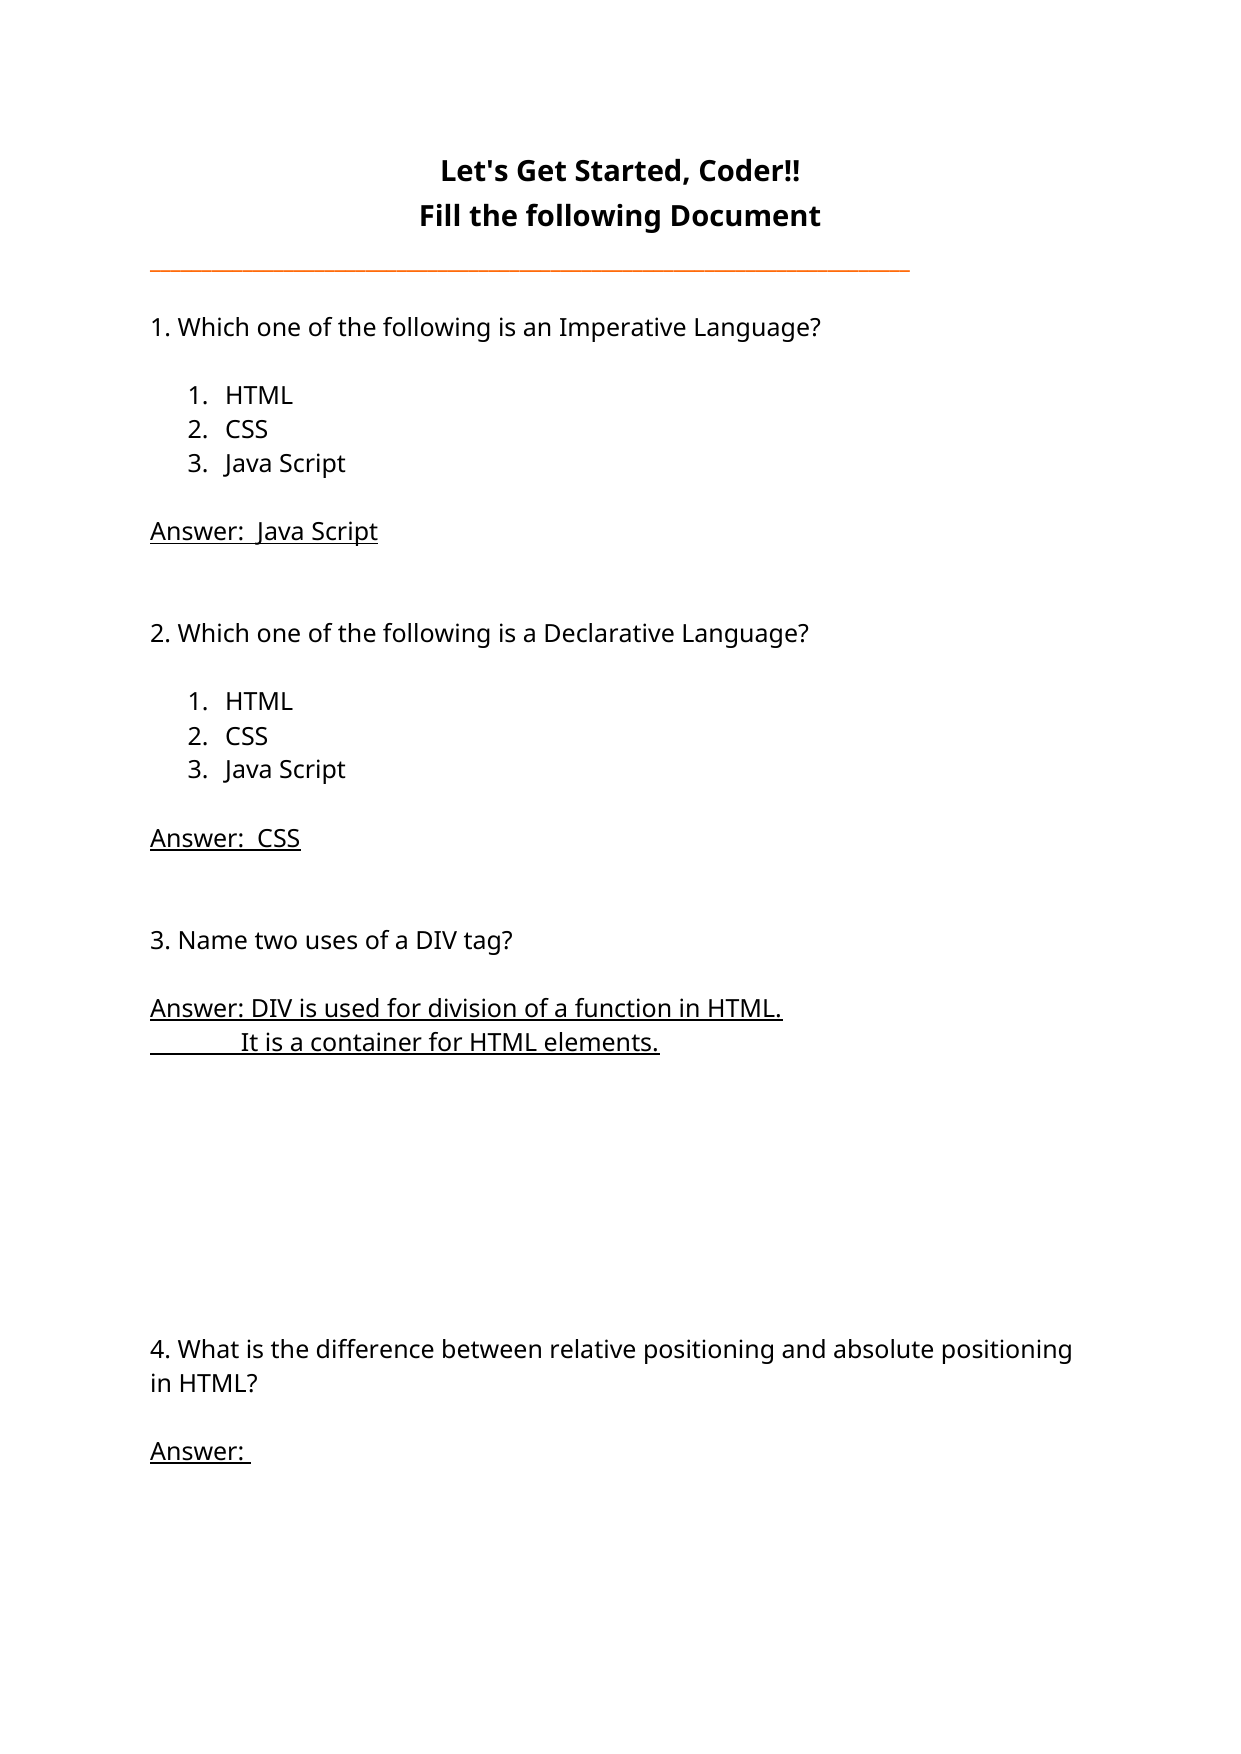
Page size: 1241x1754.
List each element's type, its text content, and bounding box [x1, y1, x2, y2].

list Java Script [187, 752, 1090, 786]
text Let's Get Started, Coder!! [150, 150, 1090, 190]
text Answer: CSS [150, 820, 1090, 854]
text 1. Which one of the following is an Imperative Language? [150, 309, 1090, 343]
list Java Script [187, 446, 1090, 480]
text Answer: [150, 1433, 1090, 1467]
text __________________________________________________________________________ [150, 241, 1090, 275]
text 2. Which one of the following is a Declarative Language? [150, 616, 1090, 650]
text It is a container for HTML elements. [150, 1025, 1090, 1059]
text Answer: DIV is used for division of a function in HTML. [150, 991, 1090, 1025]
text Answer: Java Script [150, 514, 1090, 548]
list HTML [187, 684, 1090, 718]
text Fill the following Document [150, 196, 1090, 235]
text 3. Name two uses of a DIV tag? [150, 922, 1090, 957]
list CSS [187, 718, 1090, 752]
text 4. What is the difference between relative positioning and absolute positioning in HTML? [150, 1331, 1090, 1399]
list HTML [187, 377, 1090, 412]
list CSS [187, 412, 1090, 446]
